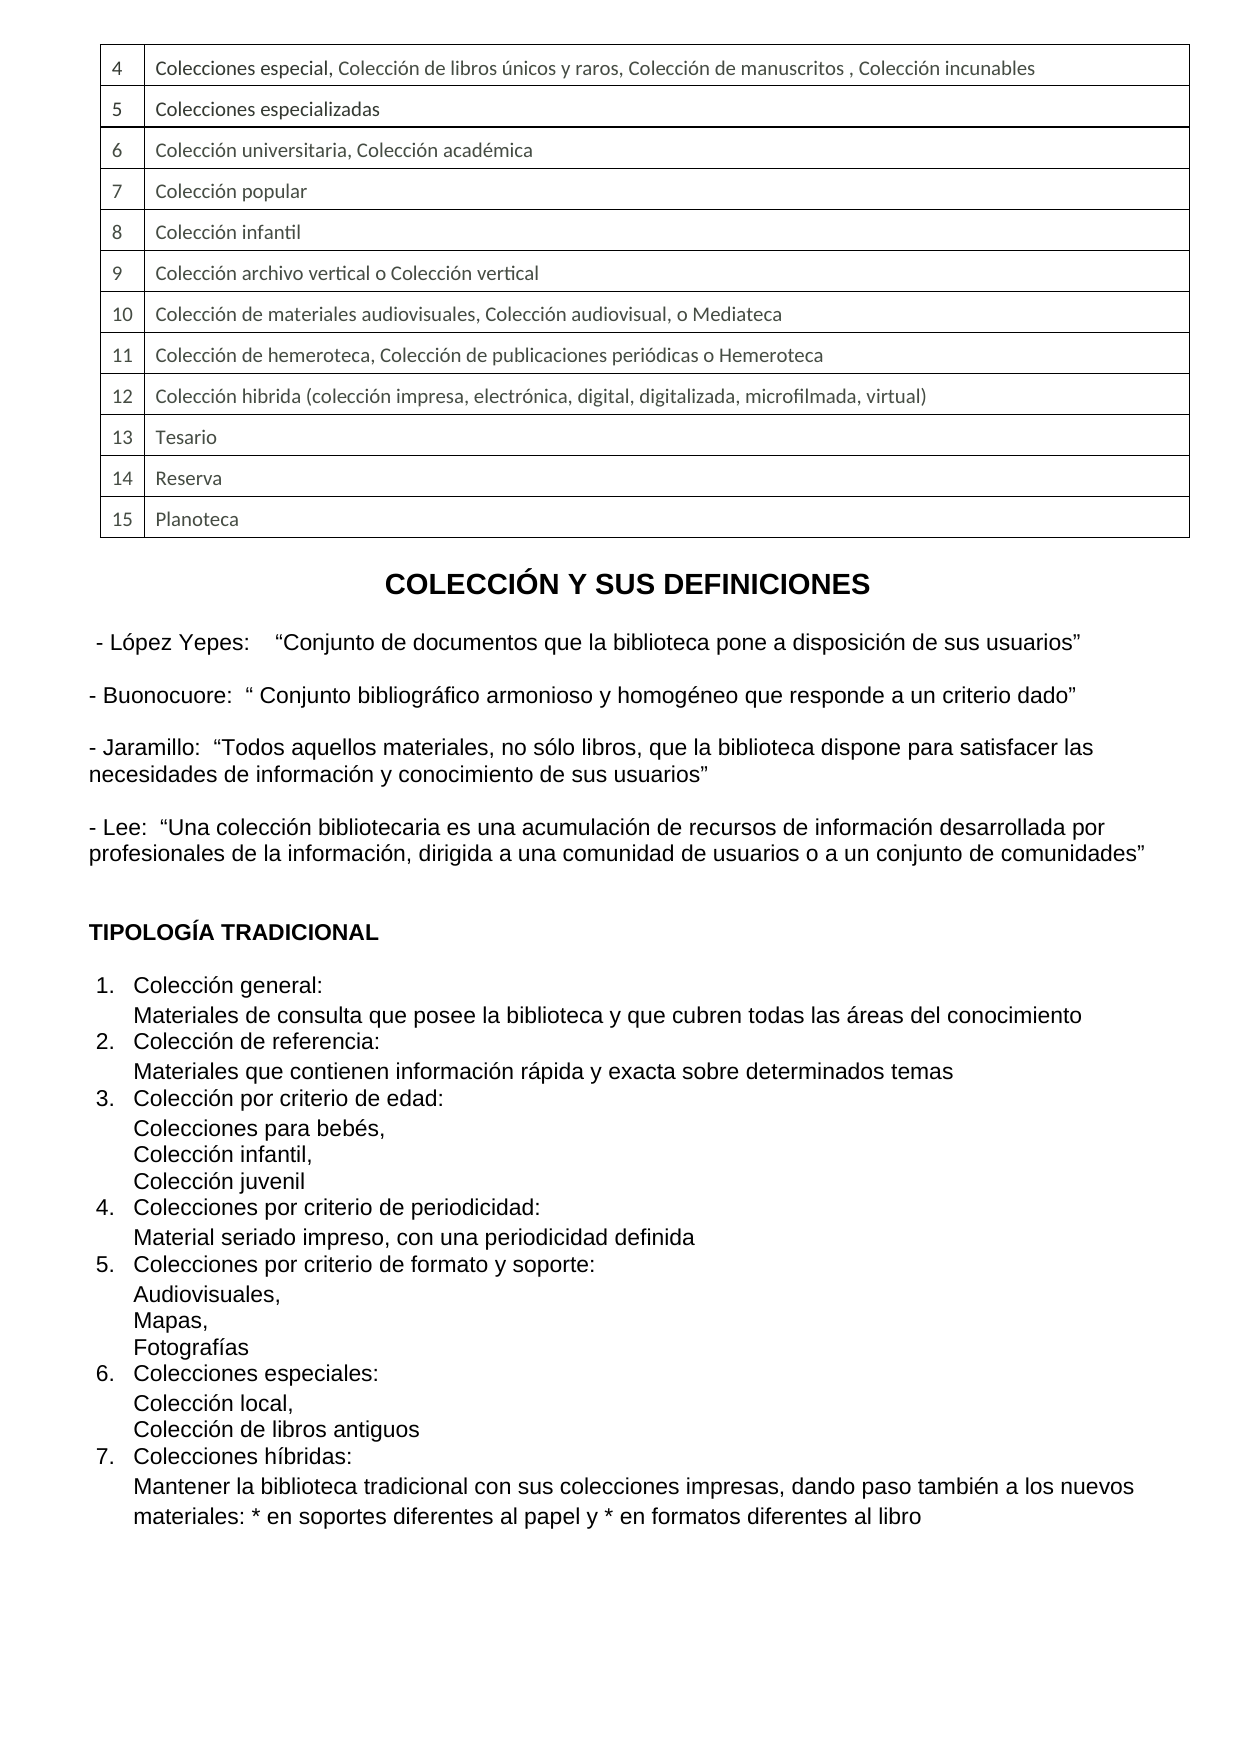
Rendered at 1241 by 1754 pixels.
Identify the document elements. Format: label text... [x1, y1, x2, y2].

list Fotografías [133, 1333, 1167, 1360]
text - Buonocuore: “ Conjunto bibliográfico armonioso y homogéneo que responde a un criterio dado” [89, 682, 1167, 708]
table_cell 11 [101, 333, 144, 373]
table_cell 9 [101, 251, 144, 291]
list Colección de libros antiguos [133, 1416, 1167, 1443]
table_cell Colección popular [145, 169, 1189, 208]
list Colección por criterio de edad: [96, 1085, 1167, 1111]
table_cell Colección universitaria, Colección académica [145, 128, 1189, 167]
table_cell 10 [101, 292, 144, 332]
table_cell Colección de materiales audiovisuales, Colección audiovisual, o Mediateca [145, 292, 1189, 332]
list Colecciones para bebés, [133, 1115, 1167, 1141]
list Colección de referencia: [96, 1028, 1167, 1054]
table_cell Colecciones especializadas [145, 86, 1189, 126]
list Audiovisuales, [133, 1281, 1167, 1307]
list Colección juvenil [133, 1168, 1167, 1194]
table_cell Tesario [145, 415, 1189, 455]
text - López Yepes: “Conjunto de documentos que la biblioteca pone a disposición de sus usuarios” [89, 629, 1167, 655]
table_cell 15 [101, 497, 144, 537]
table_cell 7 [101, 169, 144, 208]
list Colecciones híbridas: [96, 1443, 1167, 1469]
table_cell Reserva [145, 456, 1189, 496]
list Colección general: [96, 972, 1167, 998]
list Material seriado impreso, con una periodicidad definida [133, 1224, 1167, 1251]
table_cell Colecciones especial, Colección de libros únicos y raros, Colección de manuscritos , Colección incunables [145, 45, 1189, 85]
table_cell 12 [101, 374, 144, 414]
table_cell Colección infantil [145, 210, 1189, 249]
list Mapas, [133, 1307, 1167, 1333]
text COLECCIÓN Y SUS DEFINICIONES [89, 567, 1167, 600]
list Materiales que contienen información rápida y exacta sobre determinados temas [133, 1058, 1167, 1085]
table_cell 4 [101, 45, 144, 85]
table_cell Colección hibrida (colección impresa, electrónica, digital, digitalizada, microfilmada, virtual) [145, 374, 1189, 414]
table_cell Colección de hemeroteca, Colección de publicaciones periódicas o Hemeroteca [145, 333, 1189, 373]
text - Lee: “Una colección bibliotecaria es una acumulación de recursos de información desarrollada por profesionales de la información, dirigida a una comunidad de usuarios o a un conjunto de comunidades” [89, 813, 1167, 866]
text TIPOLOGÍA TRADICIONAL [89, 919, 1167, 945]
list Colección infantil, [133, 1141, 1167, 1168]
list Colecciones especiales: [96, 1360, 1167, 1386]
list Colección local, [133, 1390, 1167, 1416]
table_cell 8 [101, 210, 144, 249]
list Colecciones por criterio de periodicidad: [96, 1194, 1167, 1220]
table_cell Colección archivo vertical o Colección vertical [145, 251, 1189, 291]
table_cell 14 [101, 456, 144, 496]
text - Jaramillo: “Todos aquellos materiales, no sólo libros, que la biblioteca dispone para satisfacer las necesidades de información y conocimiento de sus usuarios” [89, 734, 1167, 787]
list Materiales de consulta que posee la biblioteca y que cubren todas las áreas del conocimiento [133, 1002, 1167, 1028]
table_cell 13 [101, 415, 144, 455]
table_cell Planoteca [145, 497, 1189, 537]
list Mantener la biblioteca tradicional con sus colecciones impresas, dando paso también a los nuevos materiales: * en soportes diferentes al papel y * en formatos diferentes al libro [133, 1473, 1167, 1529]
list Colecciones por criterio de formato y soporte: [96, 1251, 1167, 1277]
table_cell 6 [101, 128, 144, 167]
table_cell 5 [101, 86, 144, 126]
